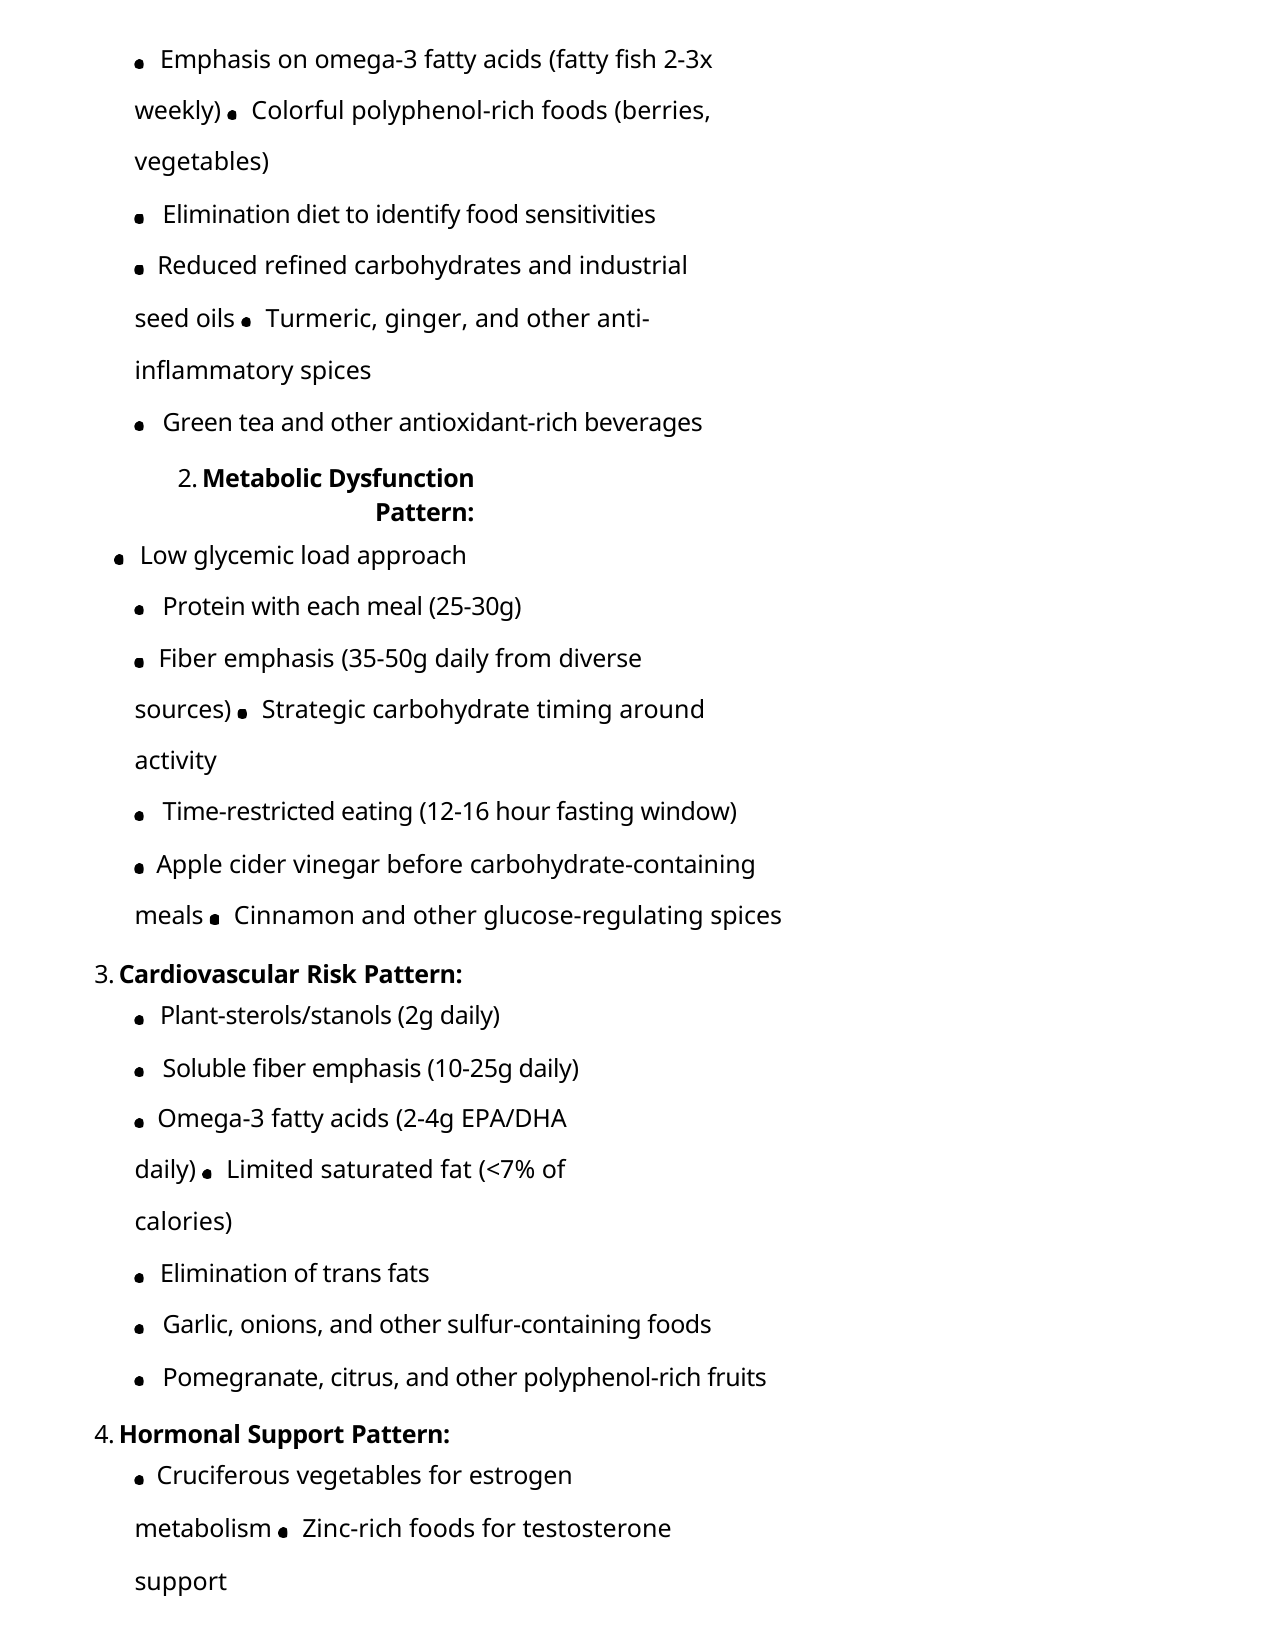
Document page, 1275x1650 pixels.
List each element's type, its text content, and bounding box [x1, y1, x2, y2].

picture [237, 709, 247, 719]
picture [134, 658, 144, 668]
text Garlic, onions, and other sulfur-containing foods [134, 1307, 1200, 1341]
text Pomegranate, citrus, and other polyphenol-rich fruits [134, 1359, 1200, 1393]
picture [134, 811, 144, 821]
text Fiber emphasis (35-50g daily from diverse sources) Strategic carbohydrate timing around activity [134, 641, 706, 777]
picture [134, 1015, 144, 1025]
picture [134, 605, 144, 615]
picture [202, 1169, 212, 1179]
picture [134, 265, 144, 275]
text Green tea and other antioxidant-rich beverages [134, 406, 1200, 437]
subtitle Metabolic Dysfunction Pattern: [75, 460, 474, 528]
text Low glycemic load approach [75, 537, 467, 571]
text Plant-sterols/stanols (2g daily) [134, 998, 1200, 1032]
text Omega-3 fatty acids (2-4g EPA/DHA daily) Limited saturated fat (<7% of calories) [134, 1101, 616, 1237]
picture [209, 914, 219, 925]
picture [227, 110, 237, 120]
text Emphasis on omega-3 fatty acids (fatty fish 2-3x weekly) Colorful polyphenol-rich foods (berries, vegetables) [134, 42, 763, 178]
picture [134, 1067, 144, 1077]
picture [134, 1376, 144, 1386]
picture [134, 421, 144, 431]
text Reduced refined carbohydrates and industrial seed oils Turmeric, ginger, and other anti-inflammatory spices [134, 247, 748, 387]
picture [134, 1273, 144, 1283]
text Time-restricted eating (12-16 hour fasting window) [134, 794, 1200, 828]
text Protein with each meal (25-30g) [134, 588, 1200, 622]
picture [134, 1475, 144, 1485]
text Soluble fiber emphasis (10-25g daily) [134, 1050, 1200, 1084]
picture [114, 554, 124, 565]
text Elimination diet to identify food sensitivities [134, 197, 1200, 231]
picture [134, 214, 144, 224]
text Cruciferous vegetables for estrogen metabolism Zinc-rich foods for testosterone support [134, 1458, 678, 1597]
picture [278, 1527, 288, 1538]
text Apple cider vinegar before carbohydrate-containing meals Cinnamon and other glucose-regulating spices [134, 846, 788, 931]
text Elimination of trans fats [134, 1256, 1200, 1290]
subtitle Cardiovascular Risk Pattern: [94, 956, 1200, 991]
picture [134, 59, 144, 69]
subtitle Hormonal Support Pattern: [94, 1416, 1200, 1450]
picture [134, 1118, 144, 1128]
picture [134, 1324, 144, 1334]
picture [134, 863, 144, 874]
picture [241, 317, 251, 327]
